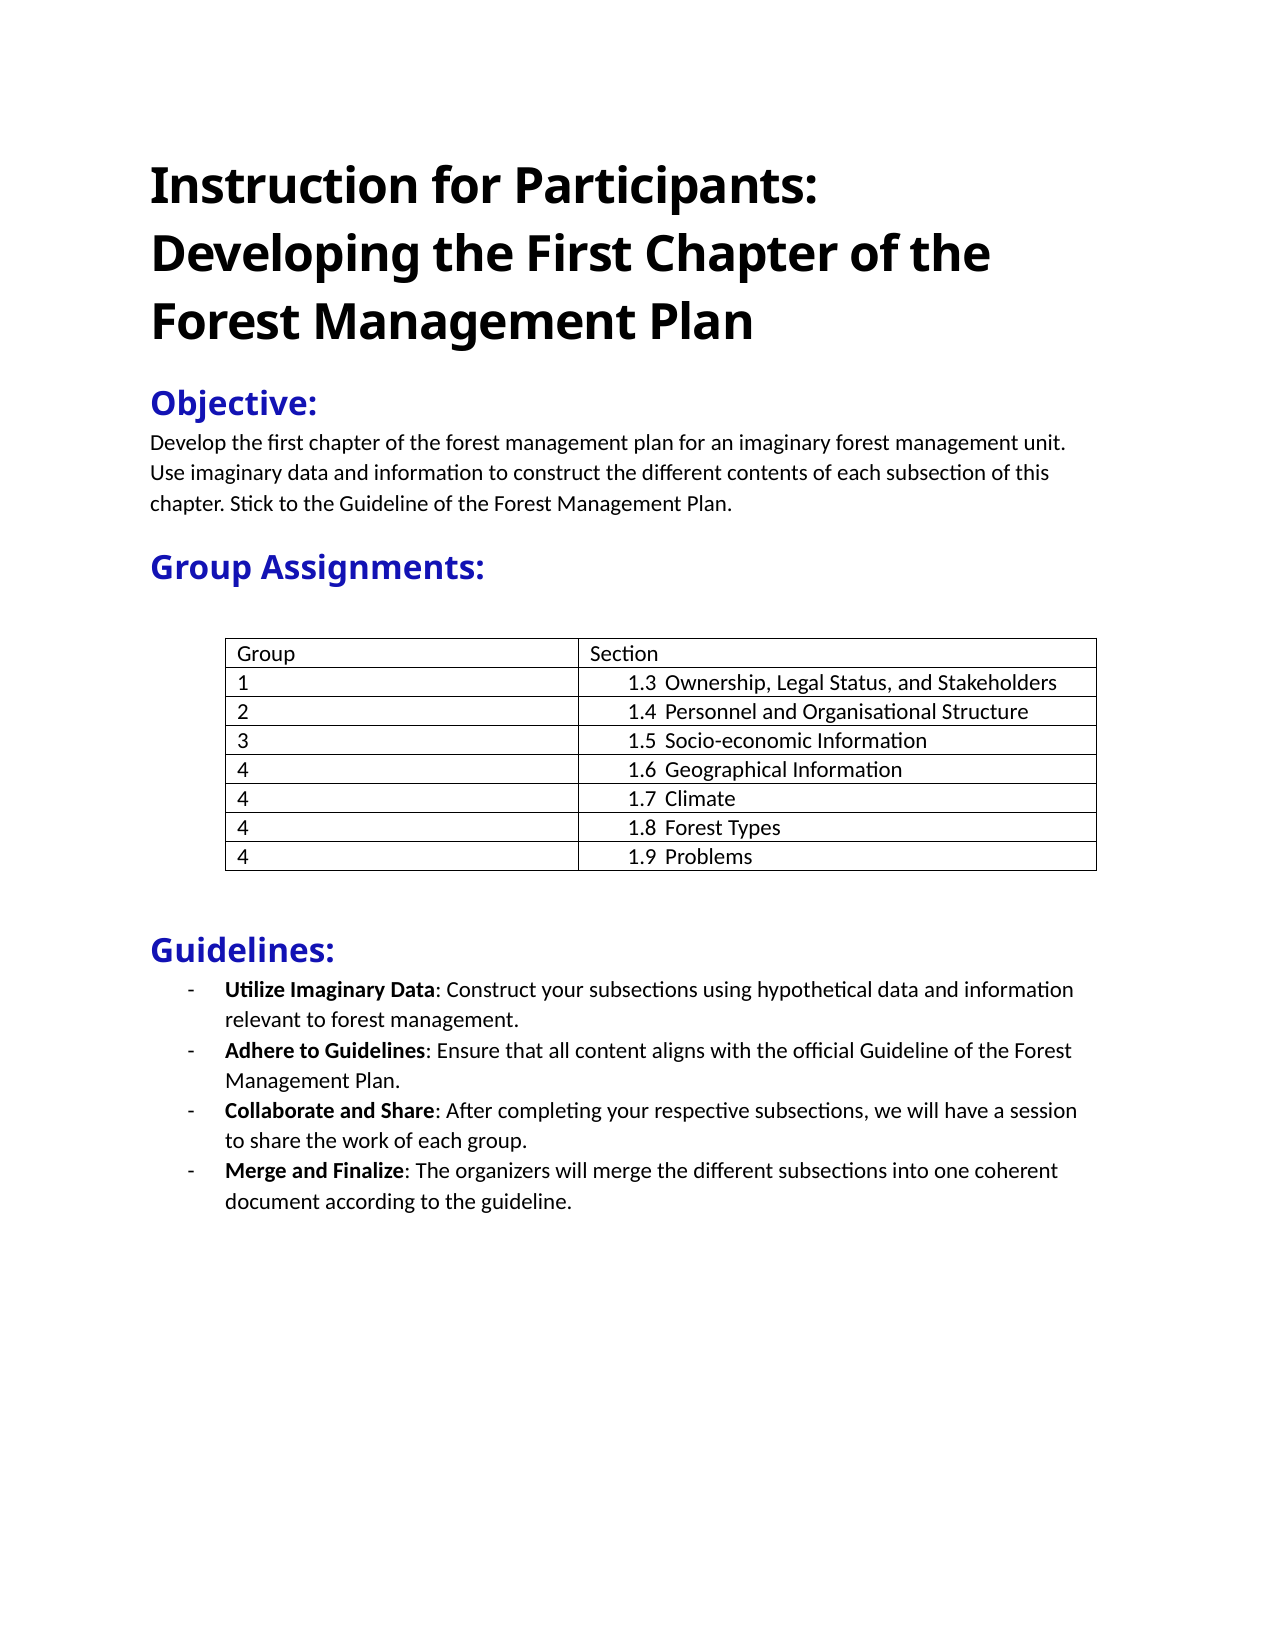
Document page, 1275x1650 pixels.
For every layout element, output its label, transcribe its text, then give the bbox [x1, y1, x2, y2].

table_cell Socio-economic Information [579, 726, 1096, 754]
table_cell Geographical Information [579, 755, 1096, 783]
subtitle Guidelines: [150, 926, 1097, 972]
table_cell Climate [579, 784, 1096, 812]
table_cell 1 [226, 668, 578, 696]
text Develop the first chapter of the forest management plan for an imaginary forest management unit. Use imaginary data and information to construct the different contents of each subsection of this chapter. Stick to the Guideline of the Forest Management Plan. [150, 428, 1097, 517]
table_cell 4 [226, 755, 578, 783]
table_cell 4 [226, 784, 578, 812]
subtitle Objective: [150, 379, 1097, 425]
table_cell Problems [579, 842, 1096, 870]
table_cell 2 [226, 697, 578, 725]
subtitle Group Assignments: [150, 544, 1097, 589]
title Instruction for Participants: Developing the First Chapter of the Forest Management Plan [150, 150, 1097, 354]
table_cell Personnel and Organisational Structure [579, 697, 1096, 725]
table_cell Forest Types [579, 813, 1096, 841]
list Merge and Finalize: The organizers will merge the different subsections into one coherent document according to the guideline. [187, 1157, 1097, 1215]
table_cell 3 [226, 726, 578, 754]
list Adhere to Guidelines: Ensure that all content aligns with the official Guideline of the Forest Management Plan. [187, 1036, 1097, 1094]
list Utilize Imaginary Data: Construct your subsections using hypothetical data and information relevant to forest management. [187, 975, 1097, 1033]
table_cell 4 [226, 813, 578, 841]
table_cell Ownership, Legal Status, and Stakeholders [579, 668, 1096, 696]
table_header Section [579, 639, 1096, 667]
table_header Group [226, 639, 578, 667]
list Collaborate and Share: After completing your respective subsections, we will have a session to share the work of each group. [187, 1096, 1097, 1154]
table_cell 4 [226, 842, 578, 870]
